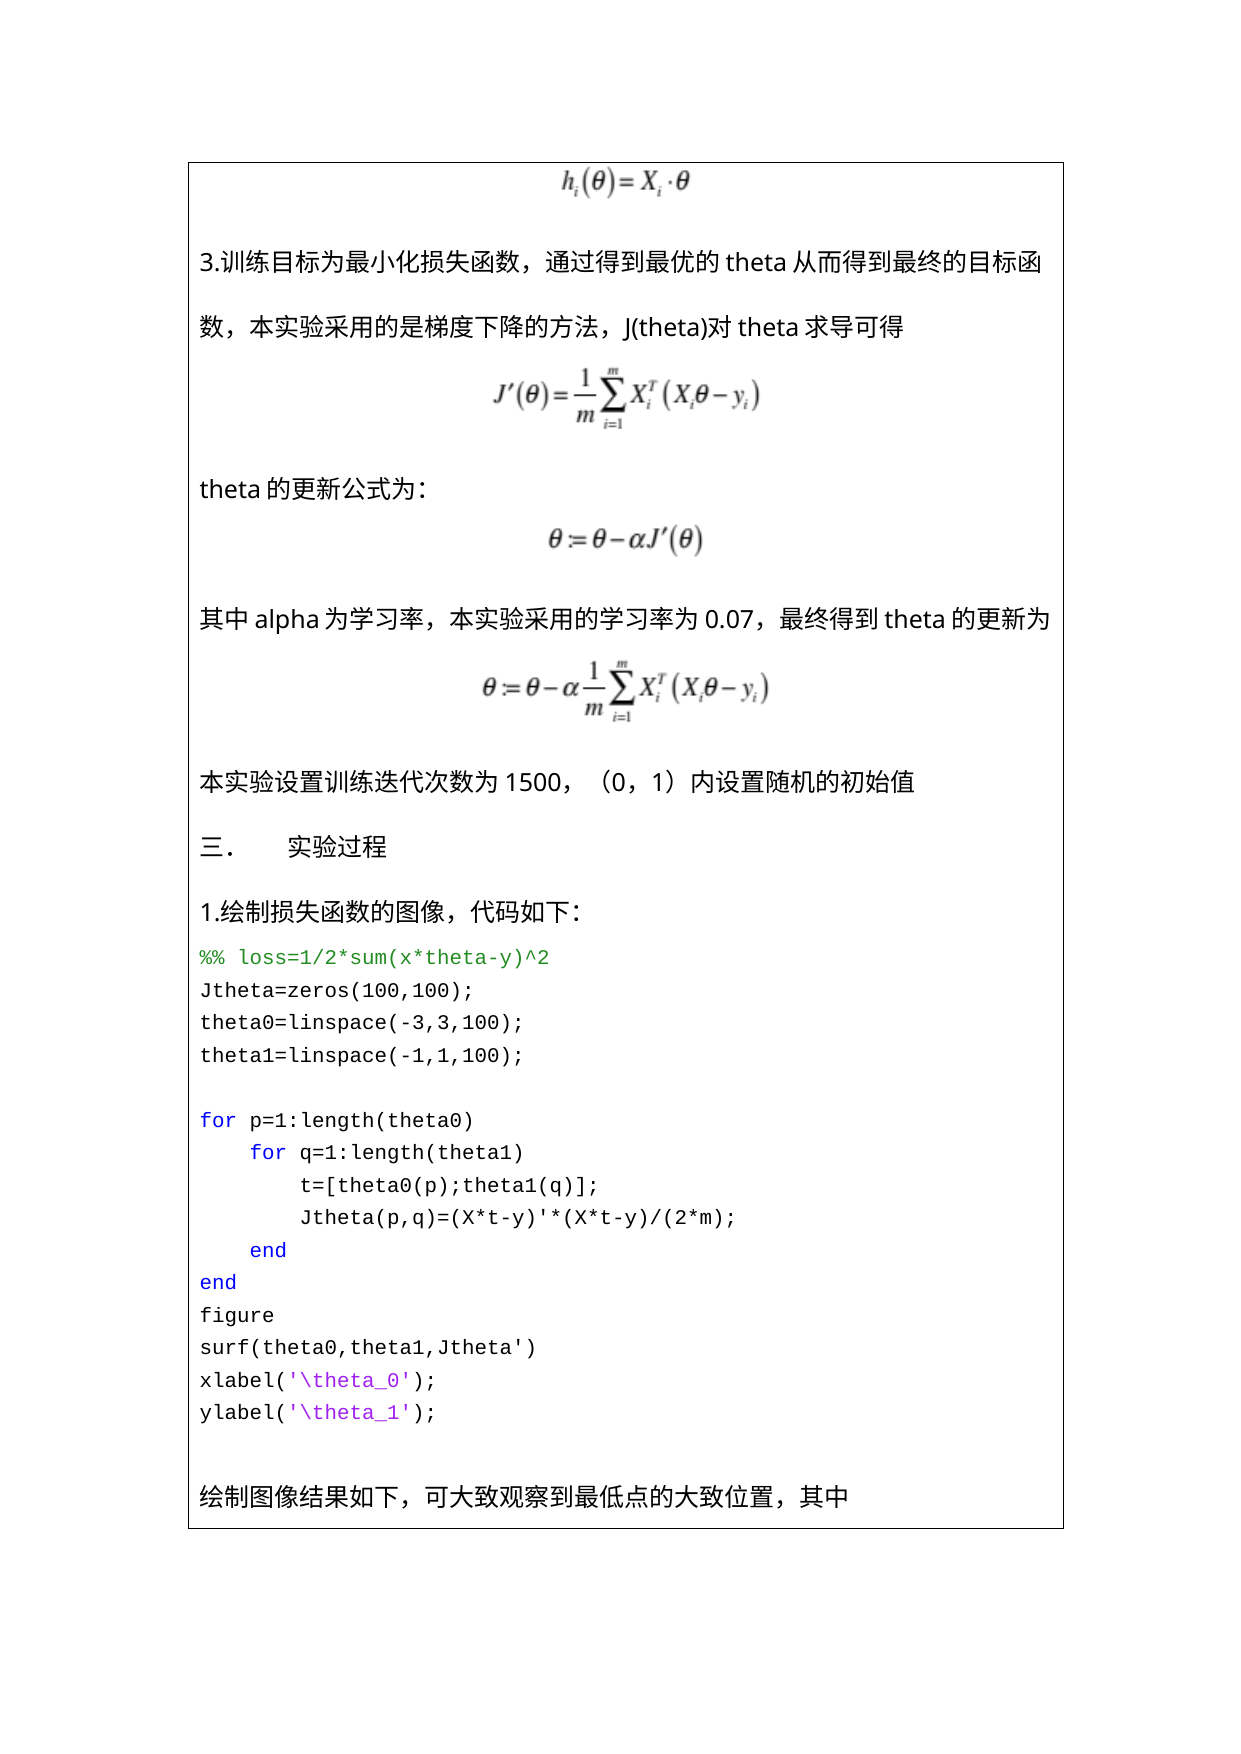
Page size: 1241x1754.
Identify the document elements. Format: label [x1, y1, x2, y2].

table_cell [189, 163, 1063, 1528]
